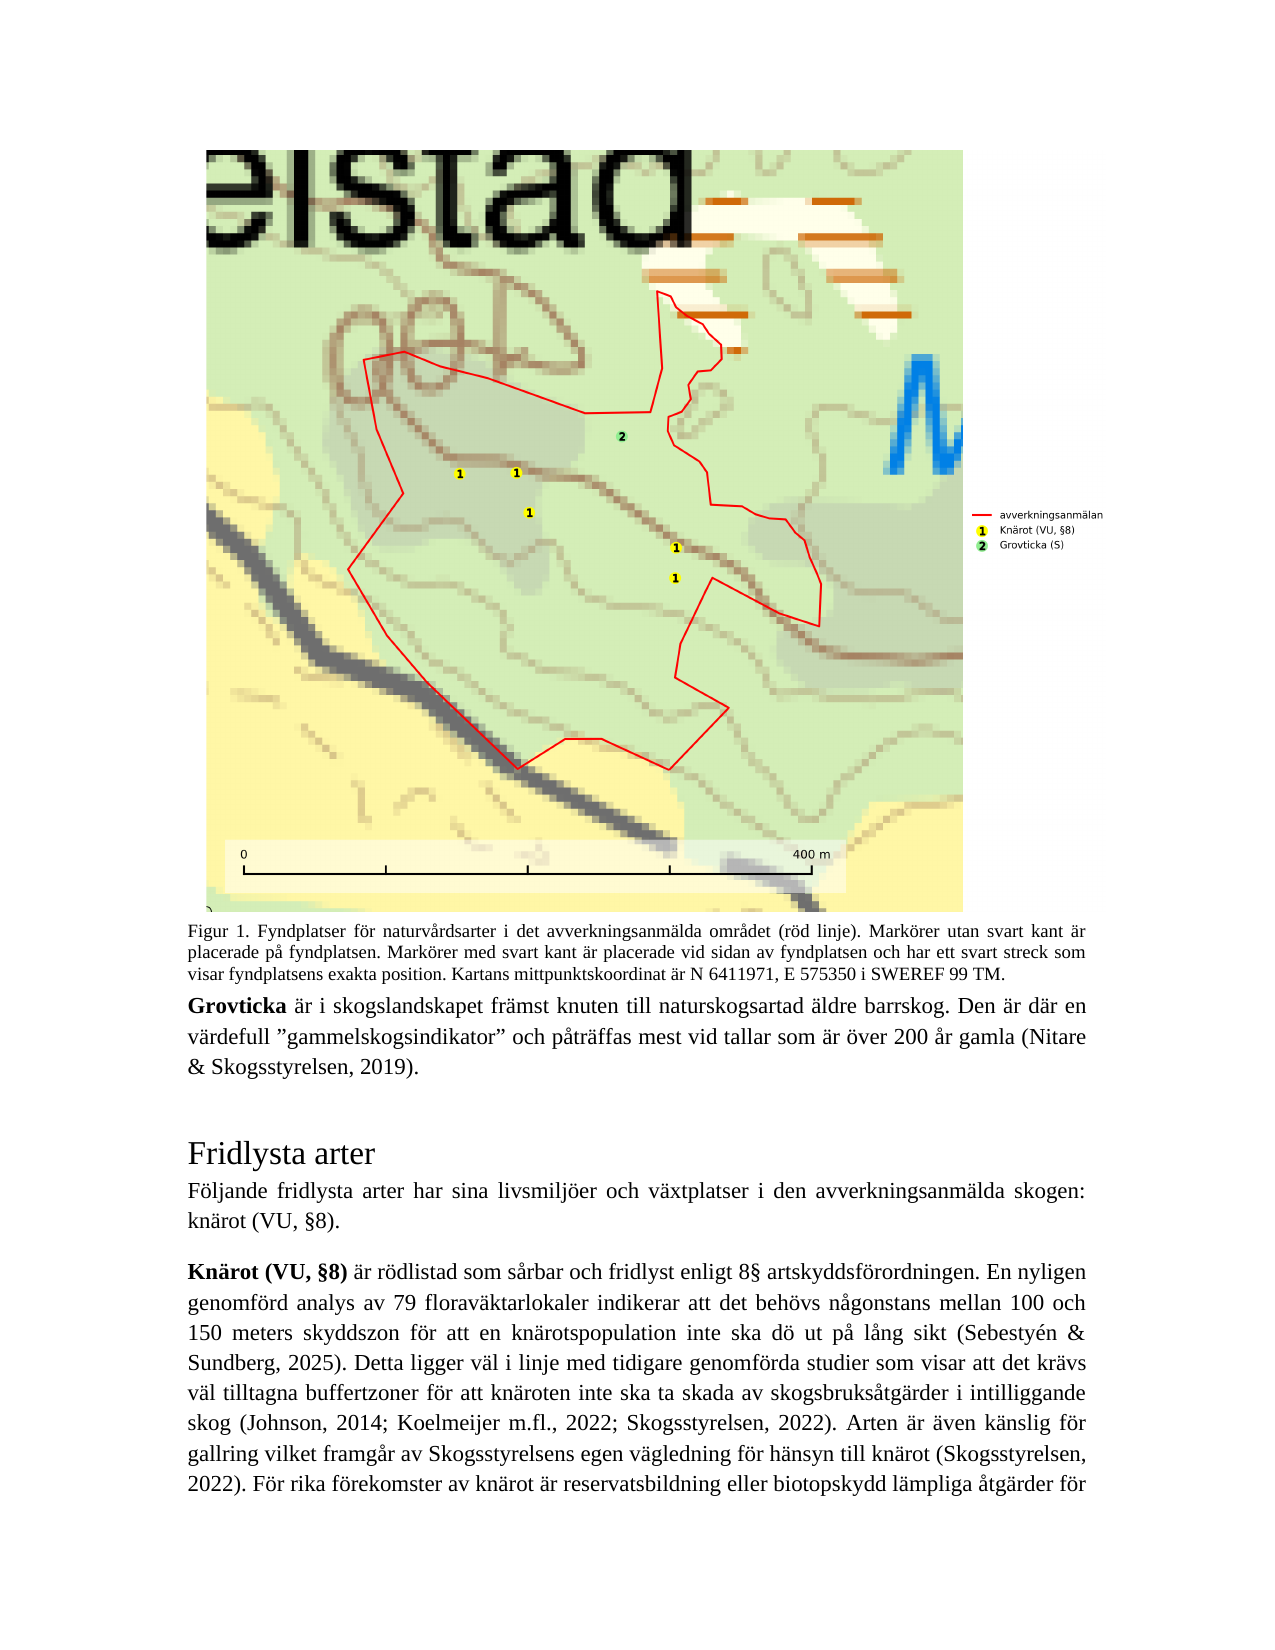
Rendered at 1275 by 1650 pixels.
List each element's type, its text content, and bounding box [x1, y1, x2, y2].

picture [206, 150, 1107, 912]
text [187, 1258, 1087, 1496]
text Figur 1. Fyndplatser för naturvårdsarter i det avverkningsanmälda området (röd linje). Markörer utan svart kant är placerade på fyndplatsen. Markörer med svart kant är placerade vid sidan av fyndplatsen och har ett svart streck som visar fyndplatsens exakta position. Kartans mittpunktskoordinat är N 6411971, E 575350 i SWEREF 99 TM. [187, 919, 1087, 984]
text Grovticka är i skogslandskapet främst knuten till naturskogsartad äldre barrskog. Den är där en värdefull ”gammelskogsindikator” och påträffas mest vid tallar som är över 200 år gamla (Nitare & Skogsstyrelsen, 2019). [187, 992, 1087, 1079]
text Följande fridlysta arter har sina livsmiljöer och växtplatser i den avverkningsanmälda skogen: knärot (VU, §8). [187, 1177, 1087, 1234]
subtitle Fridlysta arter [187, 1133, 1087, 1171]
